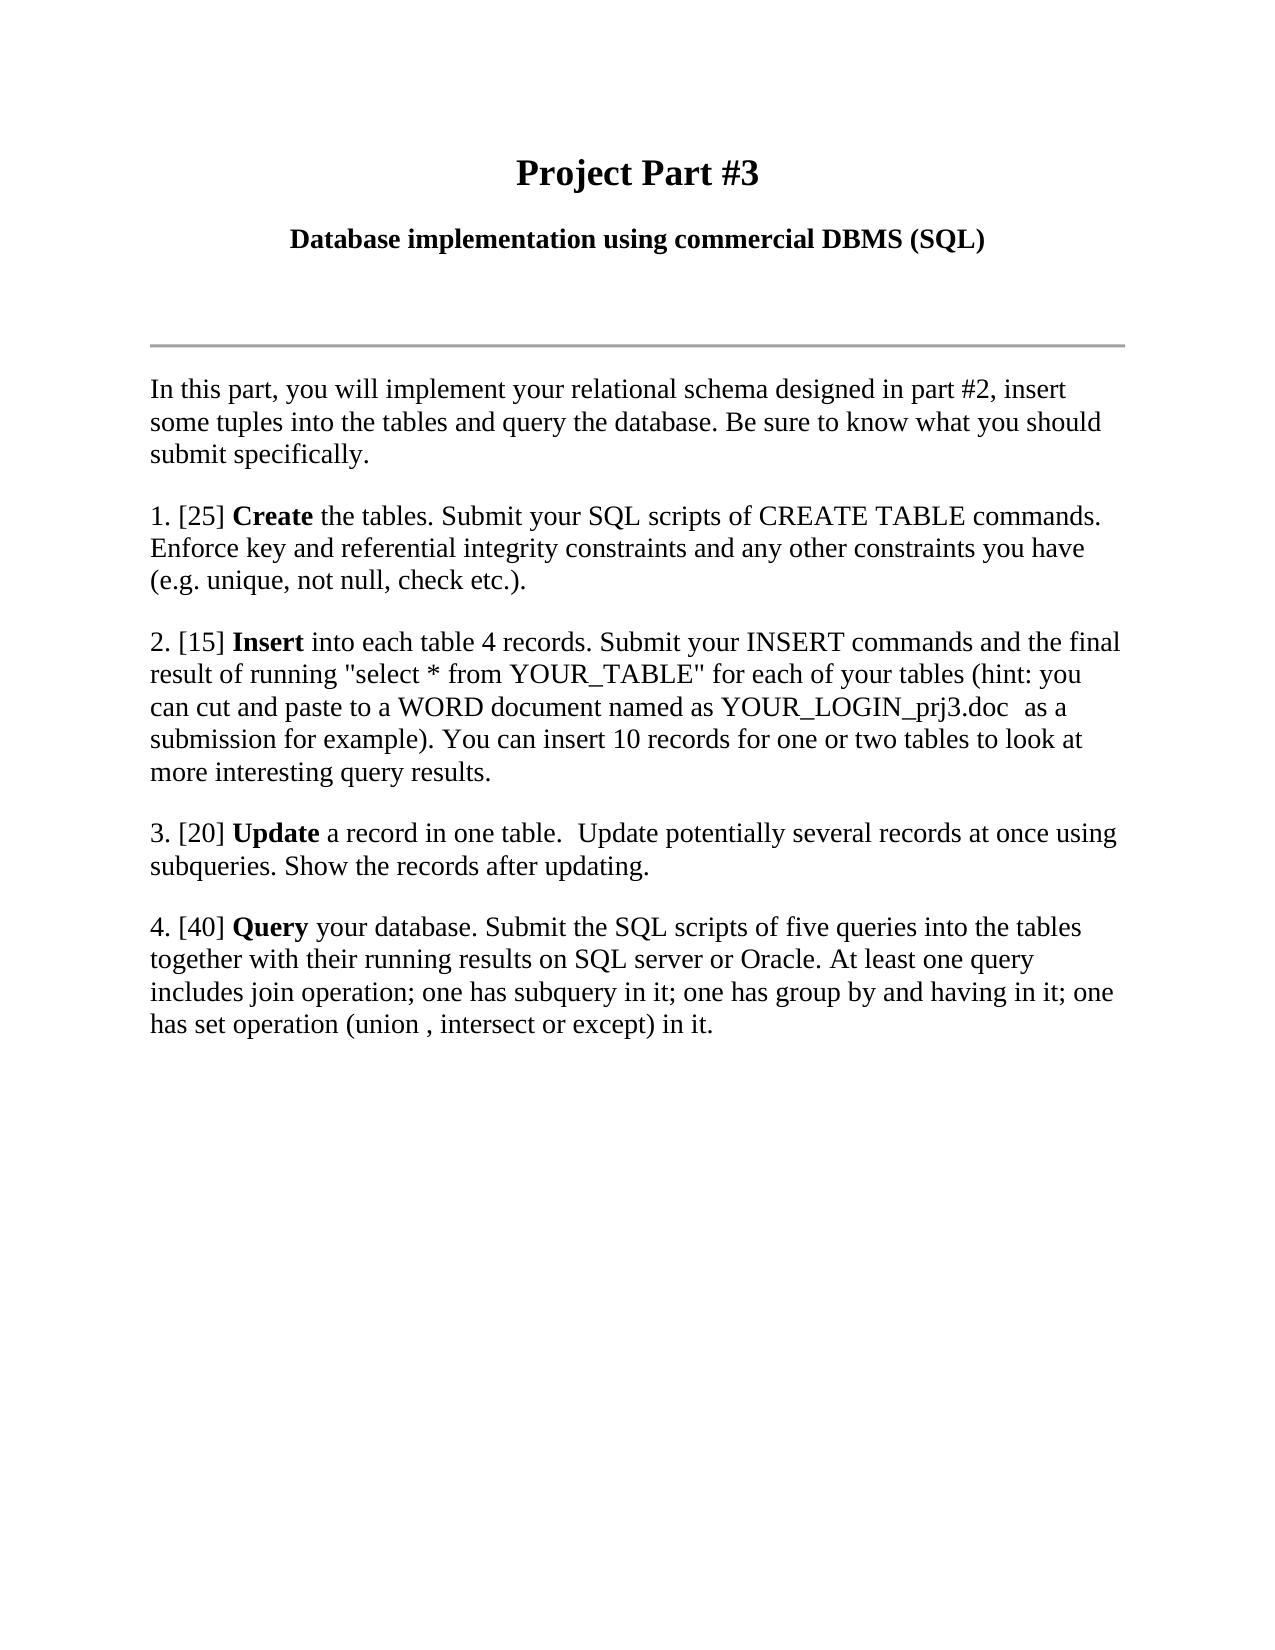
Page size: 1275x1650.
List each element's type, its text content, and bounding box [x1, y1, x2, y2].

text Project Part #3 [150, 150, 1125, 193]
text Database implementation using commercial DBMS (SQL) [150, 222, 1125, 255]
text 2. [15] Insert into each table 4 records. Submit your INSERT commands and the final result of running "select * from YOUR_TABLE" for each of your tables (hint: you can cut and paste to a WORD document named as YOUR_LOGIN_prj3.doc as a submission for example). You can insert 10 records for one or two tables to look at more interesting query results. [150, 625, 1125, 787]
text 3. [20] Update a record in one table. Update potentially several records at once using subqueries. Show the records after updating. [150, 816, 1125, 881]
text 1. [25] Create the tables. Submit your SQL scripts of CREATE TABLE commands. Enforce key and referential integrity constraints and any other constraints you have (e.g. unique, not null, check etc.). [150, 499, 1125, 596]
text 4. [40] Query your database. Submit the SQL scripts of five queries into the tables together with their running results on SQL server or Oracle. At least one query includes join operation; one has subquery in it; one has group by and having in it; one has set operation (union , intersect or except) in it. [150, 910, 1125, 1040]
text In this part, you will implement your relational schema designed in part #2, insert some tuples into the tables and query the database. Be sure to know what you should submit specifically. [150, 372, 1125, 469]
